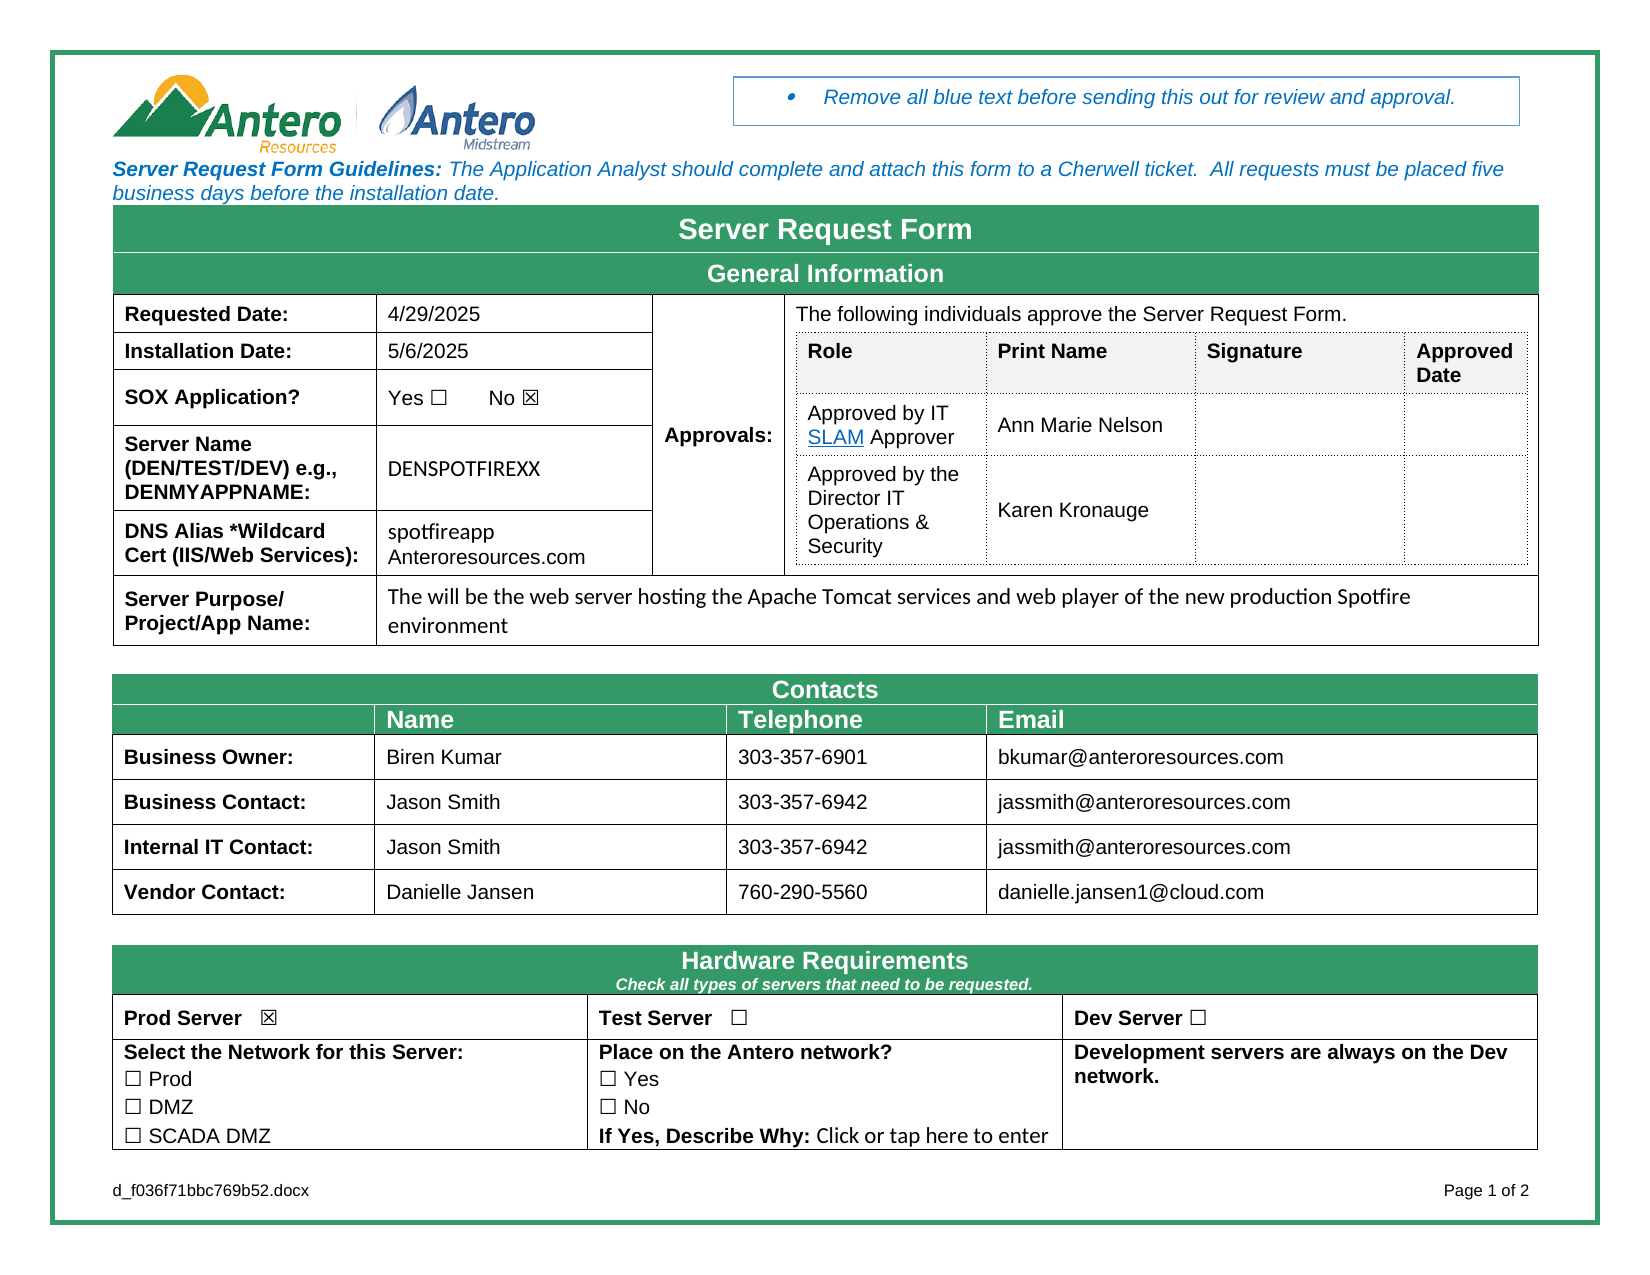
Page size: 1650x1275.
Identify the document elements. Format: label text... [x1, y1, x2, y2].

table_cell Server Purpose/ Project/App Name: [114, 576, 376, 645]
table_cell Name [375, 705, 726, 734]
table_cell Test Server [588, 995, 1062, 1039]
table_cell 303-357-6901 [727, 735, 986, 779]
table_cell [377, 295, 652, 332]
table_cell [113, 705, 374, 734]
picture [112, 75, 538, 157]
table_cell [377, 576, 1538, 645]
table_cell Business Contact: [113, 780, 374, 824]
table_cell Vendor Contact: [113, 870, 374, 914]
table_cell [377, 333, 652, 369]
table_header Server Request Form [114, 206, 1538, 252]
table_cell Email [987, 705, 1537, 734]
table_cell Telephone [727, 705, 986, 734]
table_cell 760-290-5560 [727, 870, 986, 914]
table_cell 303-357-6942 [727, 780, 986, 824]
table_cell Place on the Antero network? Yes No If Yes, Describe Why: [588, 1040, 1062, 1149]
table_header Hardware Requirements Check all types of servers that need to be requested. [113, 946, 1537, 994]
table_cell jassmith@anteroresources.com [987, 780, 1537, 824]
table_cell Development servers are always on the Dev network. [1063, 1040, 1537, 1149]
table_cell [377, 426, 652, 510]
table_cell Yes No [377, 370, 652, 424]
table_header Contacts [113, 675, 1537, 704]
table_cell Approvals: [653, 295, 784, 575]
table_cell Requested Date: [114, 295, 376, 332]
table_cell Dev Server [1063, 995, 1537, 1039]
table_cell bkumar@anteroresources.com [987, 735, 1537, 779]
table_cell danielle.jansen1@cloud.com [987, 870, 1537, 914]
table_cell SOX Application? [114, 370, 376, 424]
table_cell 303-357-6942 [727, 825, 986, 869]
table_cell Server Name (DEN/TEST/DEV) e.g., DENMYAPPNAME: [114, 426, 376, 510]
table_cell Select the Network for this Server: Prod DMZ SCADA DMZ [113, 1040, 587, 1149]
table_cell General Information [114, 253, 1538, 294]
table_cell Anteroresources.com [377, 511, 652, 575]
table_cell jassmith@anteroresources.com [987, 825, 1537, 869]
table_cell Jason Smith [375, 825, 726, 869]
table_cell Business Owner: [113, 735, 374, 779]
table_cell Internal IT Contact: [113, 825, 374, 869]
table_cell Danielle Jansen [375, 870, 726, 914]
table_cell DNS Alias *Wildcard Cert (IIS/Web Services): [114, 511, 376, 575]
table_cell Installation Date: [114, 333, 376, 369]
table_cell Prod Server [113, 995, 587, 1039]
table_cell The following individuals approve the Server Request Form. [785, 295, 1538, 575]
table_cell Jason Smith [375, 780, 726, 824]
table_cell Biren Kumar [375, 735, 726, 779]
text Server Request Form Guidelines: The Application Analyst should complete and attach this form to a Cherwell ticket. All requests must be placed five business days before the installation date. [112, 157, 1537, 205]
